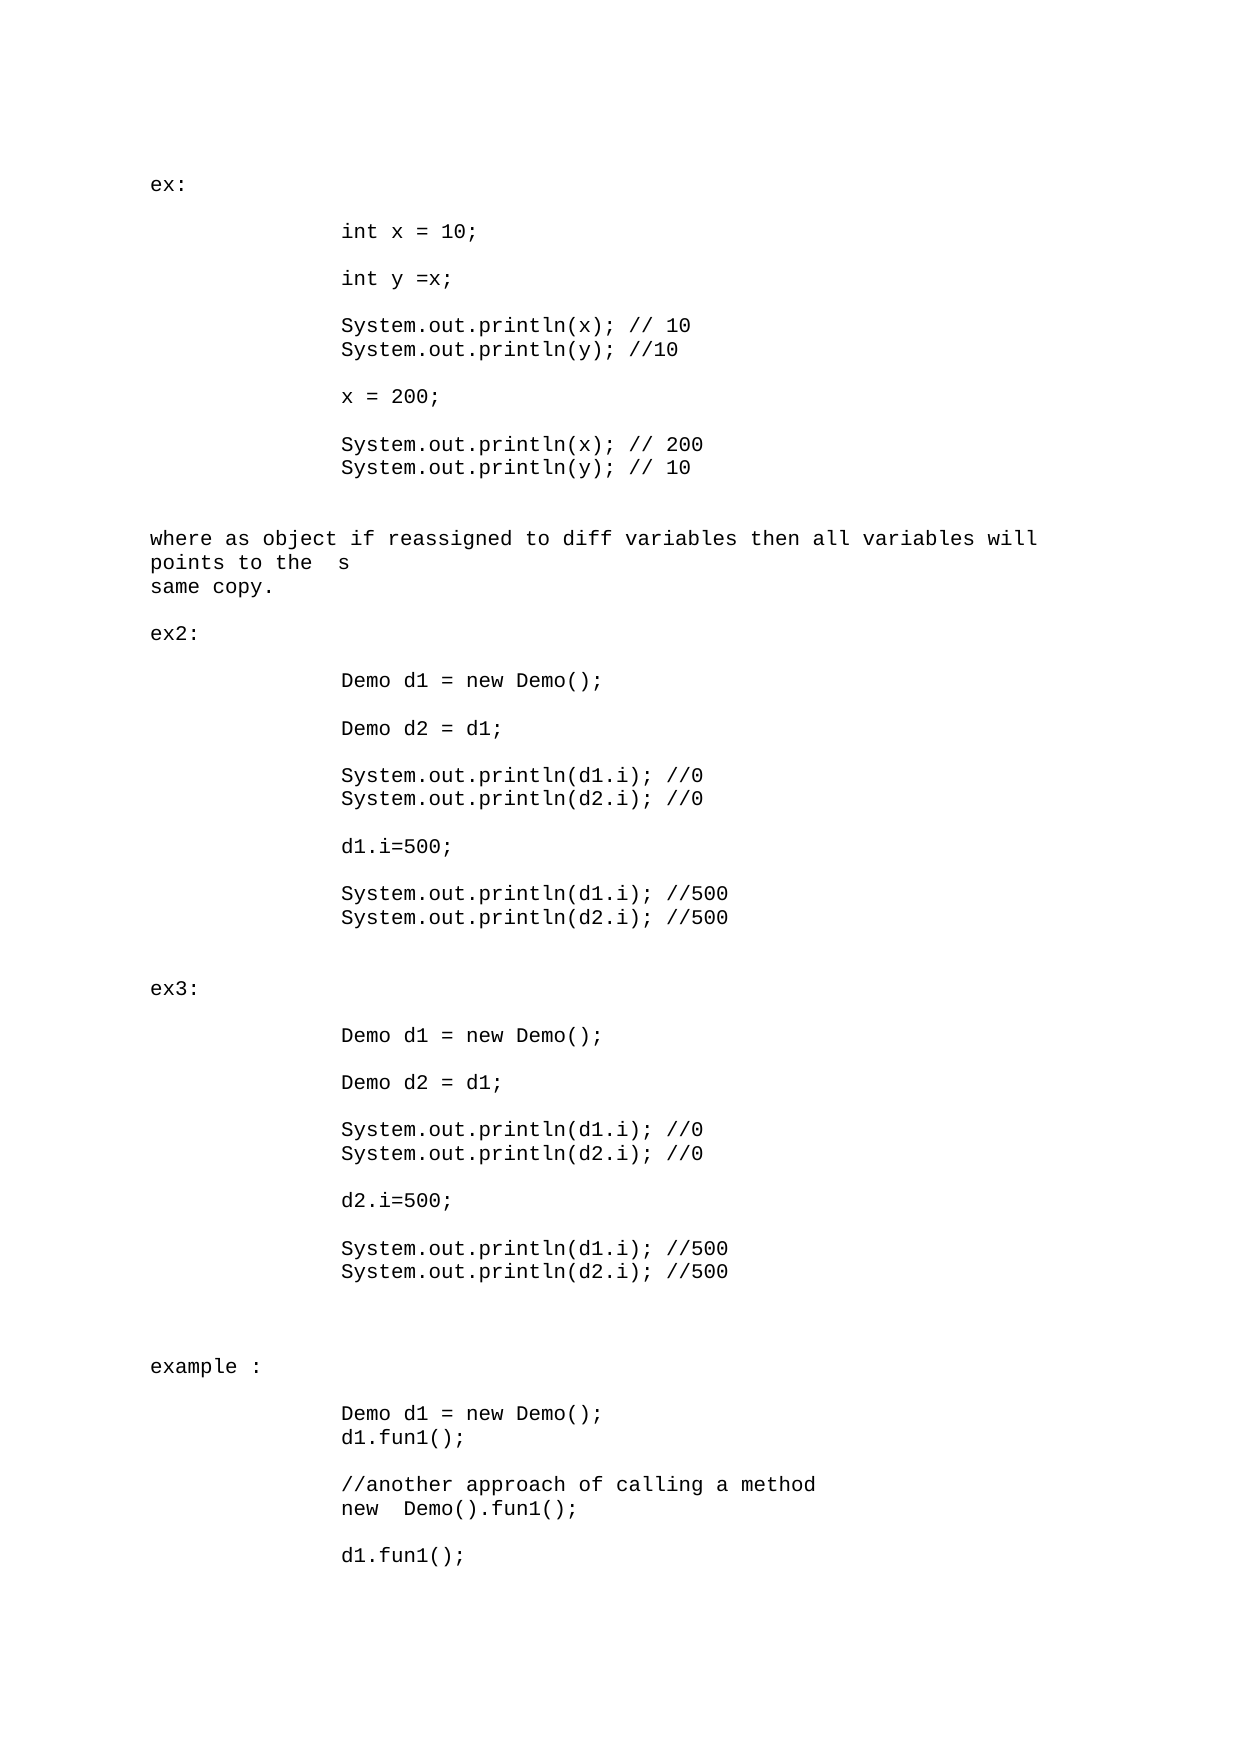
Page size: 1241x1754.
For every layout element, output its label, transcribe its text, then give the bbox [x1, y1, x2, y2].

text ex: [150, 174, 1090, 197]
text int x = 10; [150, 221, 1090, 244]
text System.out.println(d2.i); //500 [150, 907, 1090, 930]
text //another approach of calling a method [150, 1474, 1090, 1498]
text example : [150, 1356, 1090, 1379]
text Demo d2 = d1; [150, 717, 1090, 741]
text System.out.println(y); //10 [150, 339, 1090, 363]
text d2.i=500; [150, 1190, 1090, 1214]
text ex2: [150, 623, 1090, 647]
text System.out.println(d1.i); //0 [150, 765, 1090, 788]
text Demo d1 = new Demo(); [150, 1025, 1090, 1048]
text d1.fun1(); [150, 1545, 1090, 1569]
text int y =x; [150, 268, 1090, 292]
text ex3: [150, 978, 1090, 1001]
text where as object if reassigned to diff variables then all variables will points to the s [150, 528, 1090, 576]
text System.out.println(d1.i); //500 [150, 1238, 1090, 1261]
text System.out.println(d1.i); //500 [150, 883, 1090, 907]
text d1.fun1(); [150, 1427, 1090, 1451]
text same copy. [150, 576, 1090, 599]
text System.out.println(d2.i); //0 [150, 788, 1090, 812]
text System.out.println(x); // 200 [150, 434, 1090, 457]
text x = 200; [150, 386, 1090, 410]
text Demo d1 = new Demo(); [150, 1403, 1090, 1427]
text System.out.println(y); // 10 [150, 457, 1090, 481]
text System.out.println(d1.i); //0 [150, 1119, 1090, 1143]
text System.out.println(x); // 10 [150, 316, 1090, 339]
text d1.i=500; [150, 836, 1090, 859]
text System.out.println(d2.i); //0 [150, 1143, 1090, 1167]
text Demo d1 = new Demo(); [150, 670, 1090, 694]
text Demo d2 = d1; [150, 1072, 1090, 1096]
text System.out.println(d2.i); //500 [150, 1261, 1090, 1285]
text new Demo().fun1(); [150, 1498, 1090, 1521]
